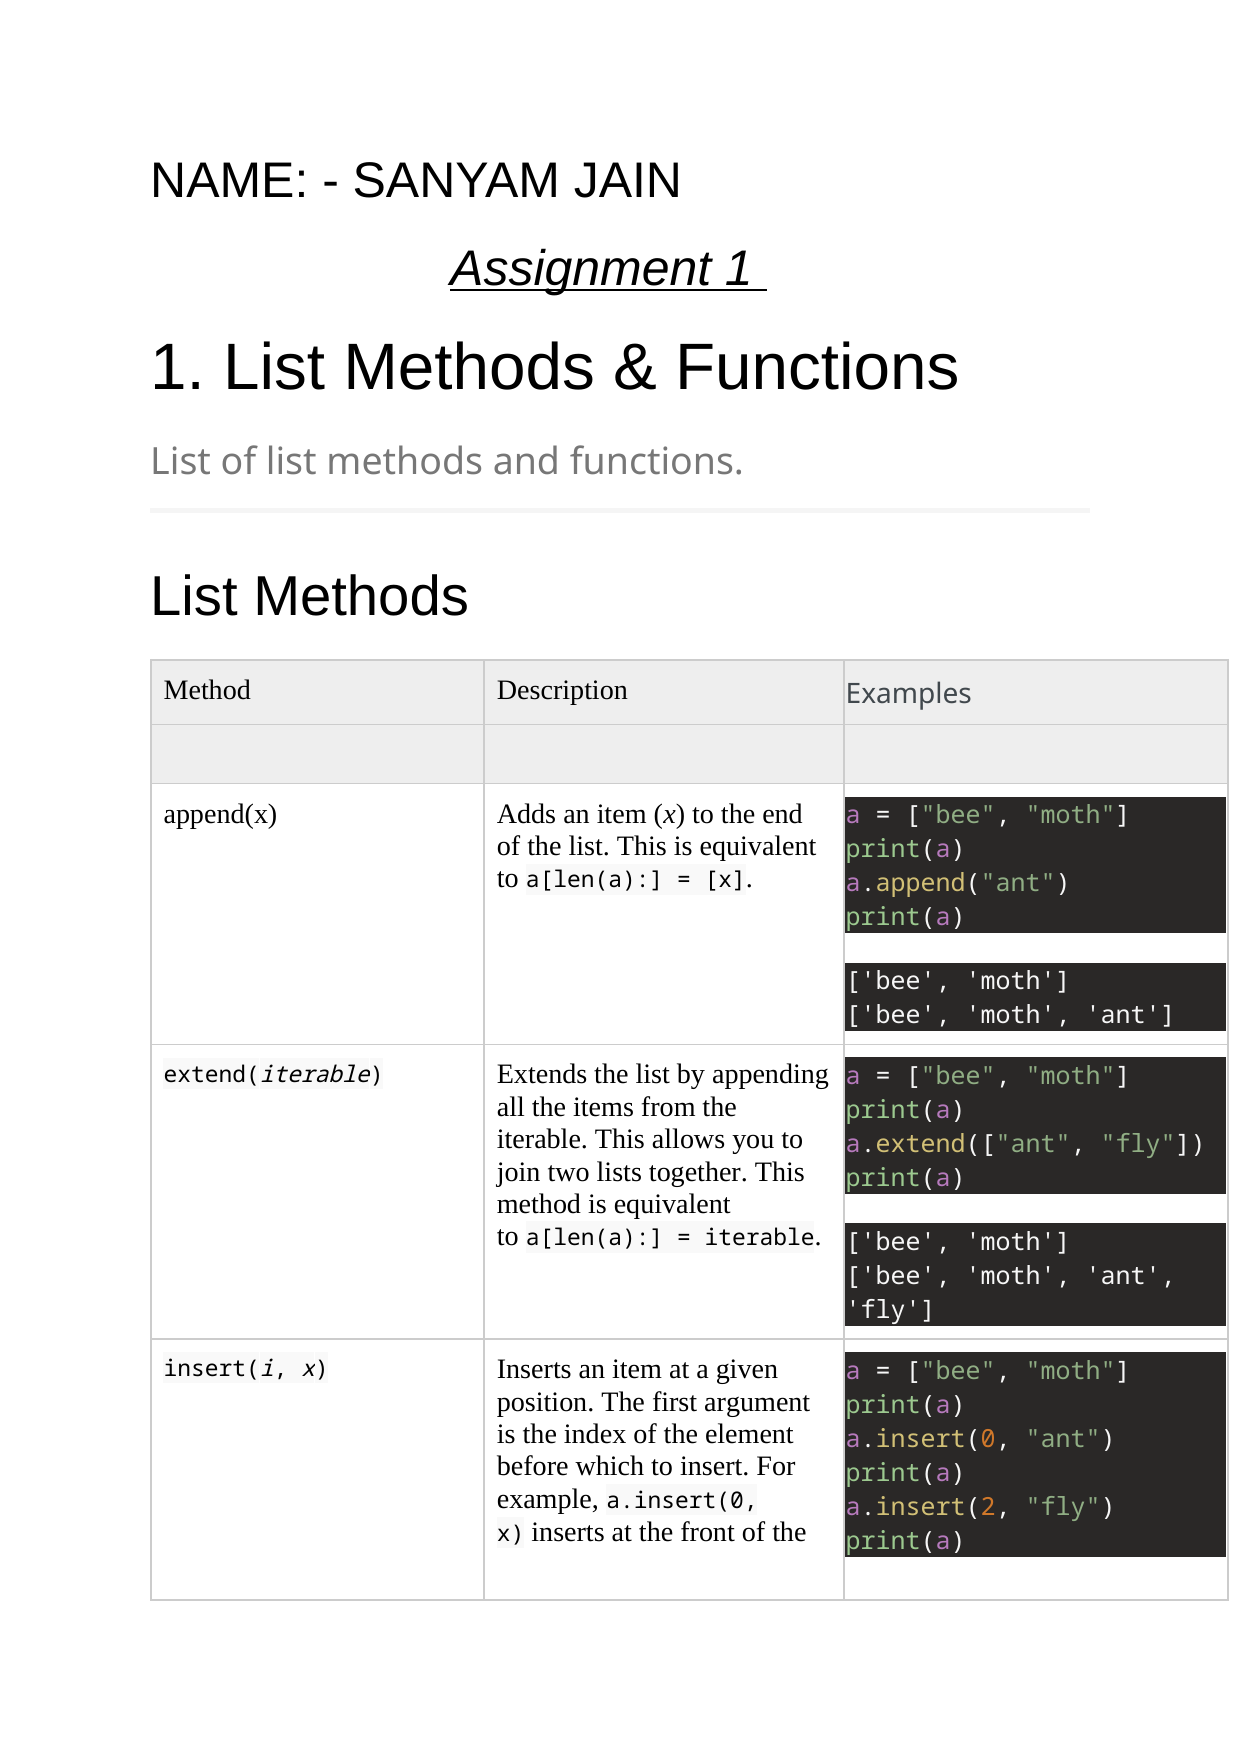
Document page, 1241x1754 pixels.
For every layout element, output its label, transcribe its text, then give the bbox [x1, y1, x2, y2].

table_cell append(x) [152, 784, 483, 1043]
table_cell Adds an item (x) to the end of the list. This is equivalent to a[len(a):] = [x]. [485, 784, 843, 1043]
table_cell [485, 725, 843, 783]
table_header Examples [845, 661, 1227, 724]
table_cell extend(iterable) [152, 1045, 483, 1338]
text Assignment 1 [150, 239, 1090, 296]
text List Methods [150, 563, 1090, 628]
table_cell a = ["bee", "moth"] print(a) a.append("ant") print(a) RLT ['bee', 'moth'] ['bee', 'moth', 'ant'] [845, 784, 1227, 1043]
table_cell insert(i, x) [152, 1340, 483, 1599]
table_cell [485, 1340, 843, 1599]
text NAME: - SANYAM JAIN [150, 150, 1090, 207]
table_header Method [152, 661, 483, 724]
text 1. List Methods & Functions [150, 327, 1090, 403]
table_cell a = ["bee", "moth"] print(a) a.extend(["ant", "fly"]) print(a) RESULT ['bee', 'moth'] ['bee', 'moth', 'ant', 'fly'] [845, 1045, 1227, 1338]
table_cell Extends the list by appending all the items from the iterable. This allows you to join two lists together. This method is equivalent to a[len(a):] = iterable. [485, 1045, 843, 1338]
table_cell [845, 725, 1227, 783]
table_header Description [485, 661, 843, 724]
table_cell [845, 1340, 1227, 1599]
text List of list methods and functions. [150, 434, 1090, 508]
table_cell [152, 725, 483, 783]
